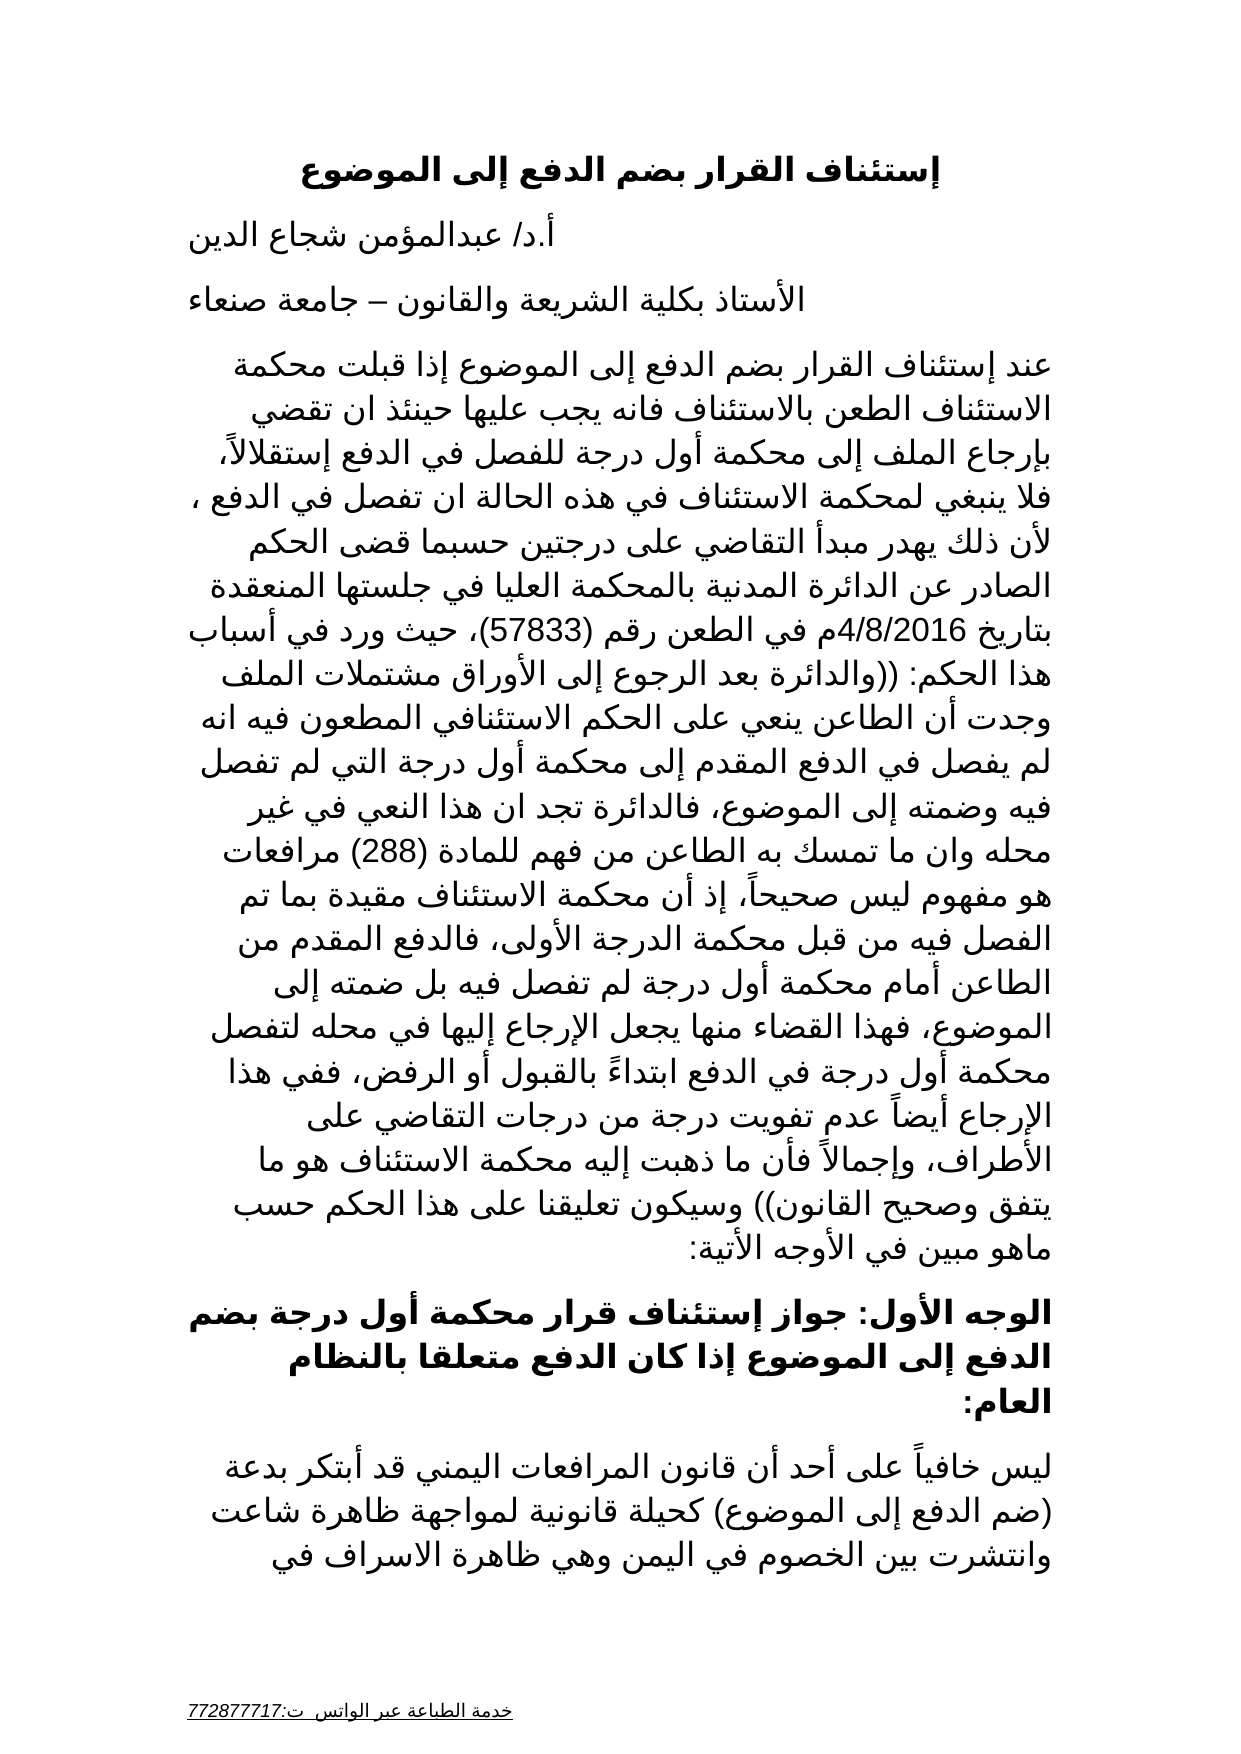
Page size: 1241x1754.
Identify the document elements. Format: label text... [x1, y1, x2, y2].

text الأستاذ بكلية الشريعة والقانون – جامعة صنعاء [187, 280, 1053, 318]
text أ.د/ عبدالمؤمن شجاع الدين [187, 215, 1053, 253]
text عند إستئناف القرار بضم الدفع إلى الموضوع إذا قبلت محكمة الاستئناف الطعن بالاستئناف فانه يجب عليها حينئذ ان تقضي بإرجاع الملف إلى محكمة أول درجة للفصل في الدفع إستقلالاً، فلا ينبغي لمحكمة الاستئناف في هذه الحالة ان تفصل في الدفع ، لأن ذلك يهدر مبدأ التقاضي على درجتين حسبما قضى الحكم الصادر عن الدائرة المدنية بالمحكمة العليا في جلستها المنعقدة بتاريخ 4/8/2016م في الطعن رقم (57833)، حيث ورد في أسباب هذا الحكم: ((والدائرة بعد الرجوع إلى الأوراق مشتملات الملف وجدت أن الطاعن ينعي على الحكم الاستئنافي المطعون فيه انه لم يفصل في الدفع المقدم إلى محكمة أول درجة التي لم تفصل فيه وضمته إلى الموضوع، فالدائرة تجد ان هذا النعي في غير محله وان ما تمسك به الطاعن من فهم للمادة (288) مرافعات هو مفهوم ليس صحيحاً، إذ أن محكمة الاستئناف مقيدة بما تم الفصل فيه من قبل محكمة الدرجة الأولى، فالدفع المقدم من الطاعن أمام محكمة أول درجة لم تفصل فيه بل ضمته إلى الموضوع، فهذا القضاء منها يجعل الإرجاع إليها في محله لتفصل محكمة أول درجة في الدفع ابتداءً بالقبول أو الرفض، ففي هذا الإرجاع أيضاً عدم تفويت درجة من درجات التقاضي على الأطراف، وإجمالاً فأن ما ذهبت إليه محكمة الاستئناف هو ما يتفق وصحيح القانون)) وسيكون تعليقنا على هذا الحكم حسب ماهو مبين في الأوجه الأتية: [187, 345, 1053, 1267]
text إستئناف القرار بضم الدفع إلى الموضوع [187, 150, 1053, 188]
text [187, 1447, 1053, 1573]
text الوجه الأول: جواز إستئناف قرار محكمة أول درجة بضم الدفع إلى الموضوع إذا كان الدفع متعلقا بالنظام العام: [187, 1293, 1053, 1420]
